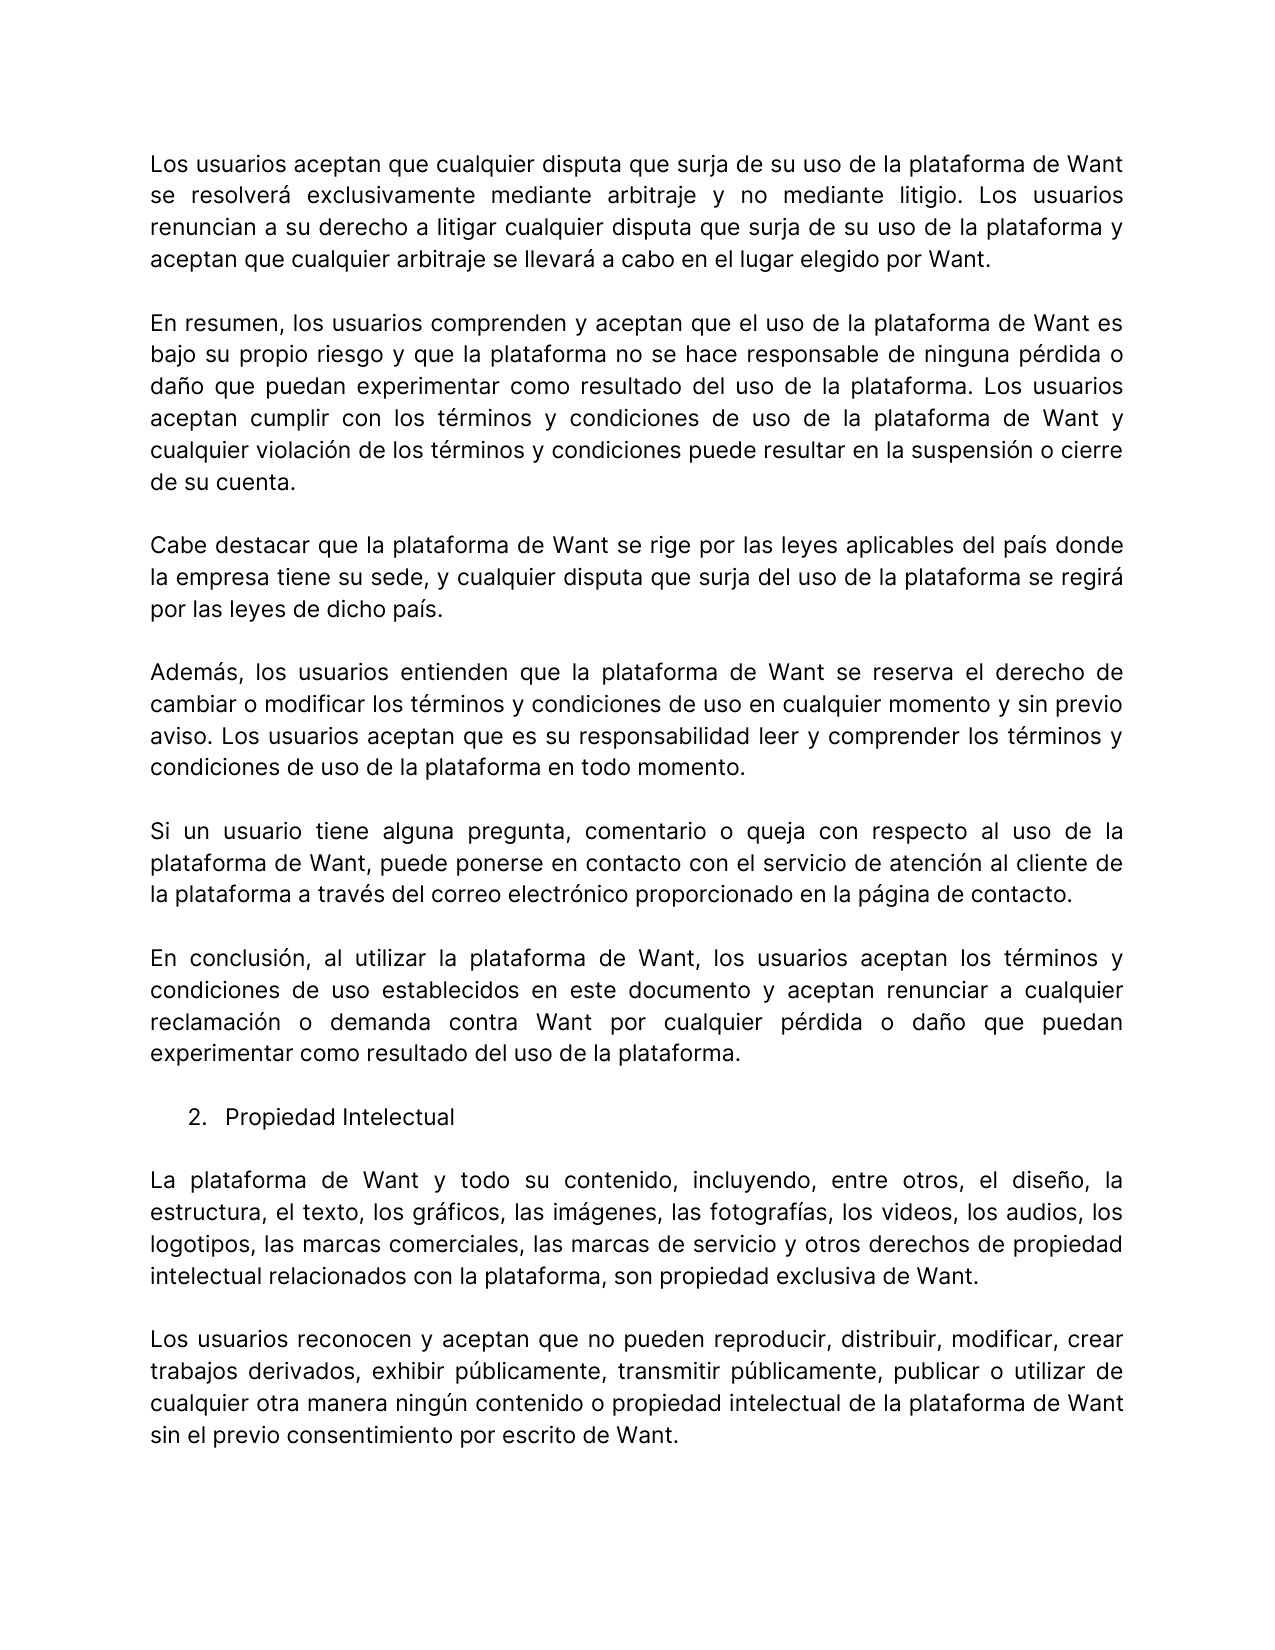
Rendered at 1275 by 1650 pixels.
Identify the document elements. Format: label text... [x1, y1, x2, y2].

text Si un usuario tiene alguna pregunta, comentario o queja con respecto al uso de la plataforma de Want, puede ponerse en contacto con el servicio de atención al cliente de la plataforma a través del correo electrónico proporcionado en la página de contacto. [150, 817, 1125, 908]
text En conclusión, al utilizar la plataforma de Want, los usuarios aceptan los términos y condiciones de uso establecidos en este documento y aceptan renunciar a cualquier reclamación o demanda contra Want por cualquier pérdida o daño que puedan experimentar como resultado del uso de la plataforma. [150, 944, 1125, 1067]
list Propiedad Intelectual [187, 1103, 1125, 1131]
text En resumen, los usuarios comprenden y aceptan que el uso de la plataforma de Want es bajo su propio riesgo y que la plataforma no se hace responsable de ninguna pérdida o daño que puedan experimentar como resultado del uso de la plataforma. Los usuarios aceptan cumplir con los términos y condiciones de uso de la plataforma de Want y cualquier violación de los términos y condiciones puede resultar en la suspensión o cierre de su cuenta. [150, 309, 1125, 495]
text La plataforma de Want y todo su contenido, incluyendo, entre otros, el diseño, la estructura, el texto, los gráficos, las imágenes, las fotografías, los videos, los audios, los logotipos, las marcas comerciales, las marcas de servicio y otros derechos de propiedad intelectual relacionados con la plataforma, son propiedad exclusiva de Want. [150, 1167, 1125, 1290]
text Los usuarios reconocen y aceptan que no pueden reproducir, distribuir, modificar, crear trabajos derivados, exhibir públicamente, transmitir públicamente, publicar o utilizar de cualquier otra manera ningún contenido o propiedad intelectual de la plataforma de Want sin el previo consentimiento por escrito de Want. [150, 1326, 1125, 1448]
text Además, los usuarios entienden que la plataforma de Want se reserva el derecho de cambiar o modificar los términos y condiciones de uso en cualquier momento y sin previo aviso. Los usuarios aceptan que es su responsabilidad leer y comprender los términos y condiciones de uso de la plataforma en todo momento. [150, 658, 1125, 781]
text Los usuarios aceptan que cualquier disputa que surja de su uso de la plataforma de Want se resolverá exclusivamente mediante arbitraje y no mediante litigio. Los usuarios renuncian a su derecho a litigar cualquier disputa que surja de su uso de la plataforma y aceptan que cualquier arbitraje se llevará a cabo en el lugar elegido por Want. [150, 150, 1125, 273]
text Cabe destacar que la plataforma de Want se rige por las leyes aplicables del país donde la empresa tiene su sede, y cualquier disputa que surja del uso de la plataforma se regirá por las leyes de dicho país. [150, 531, 1125, 622]
